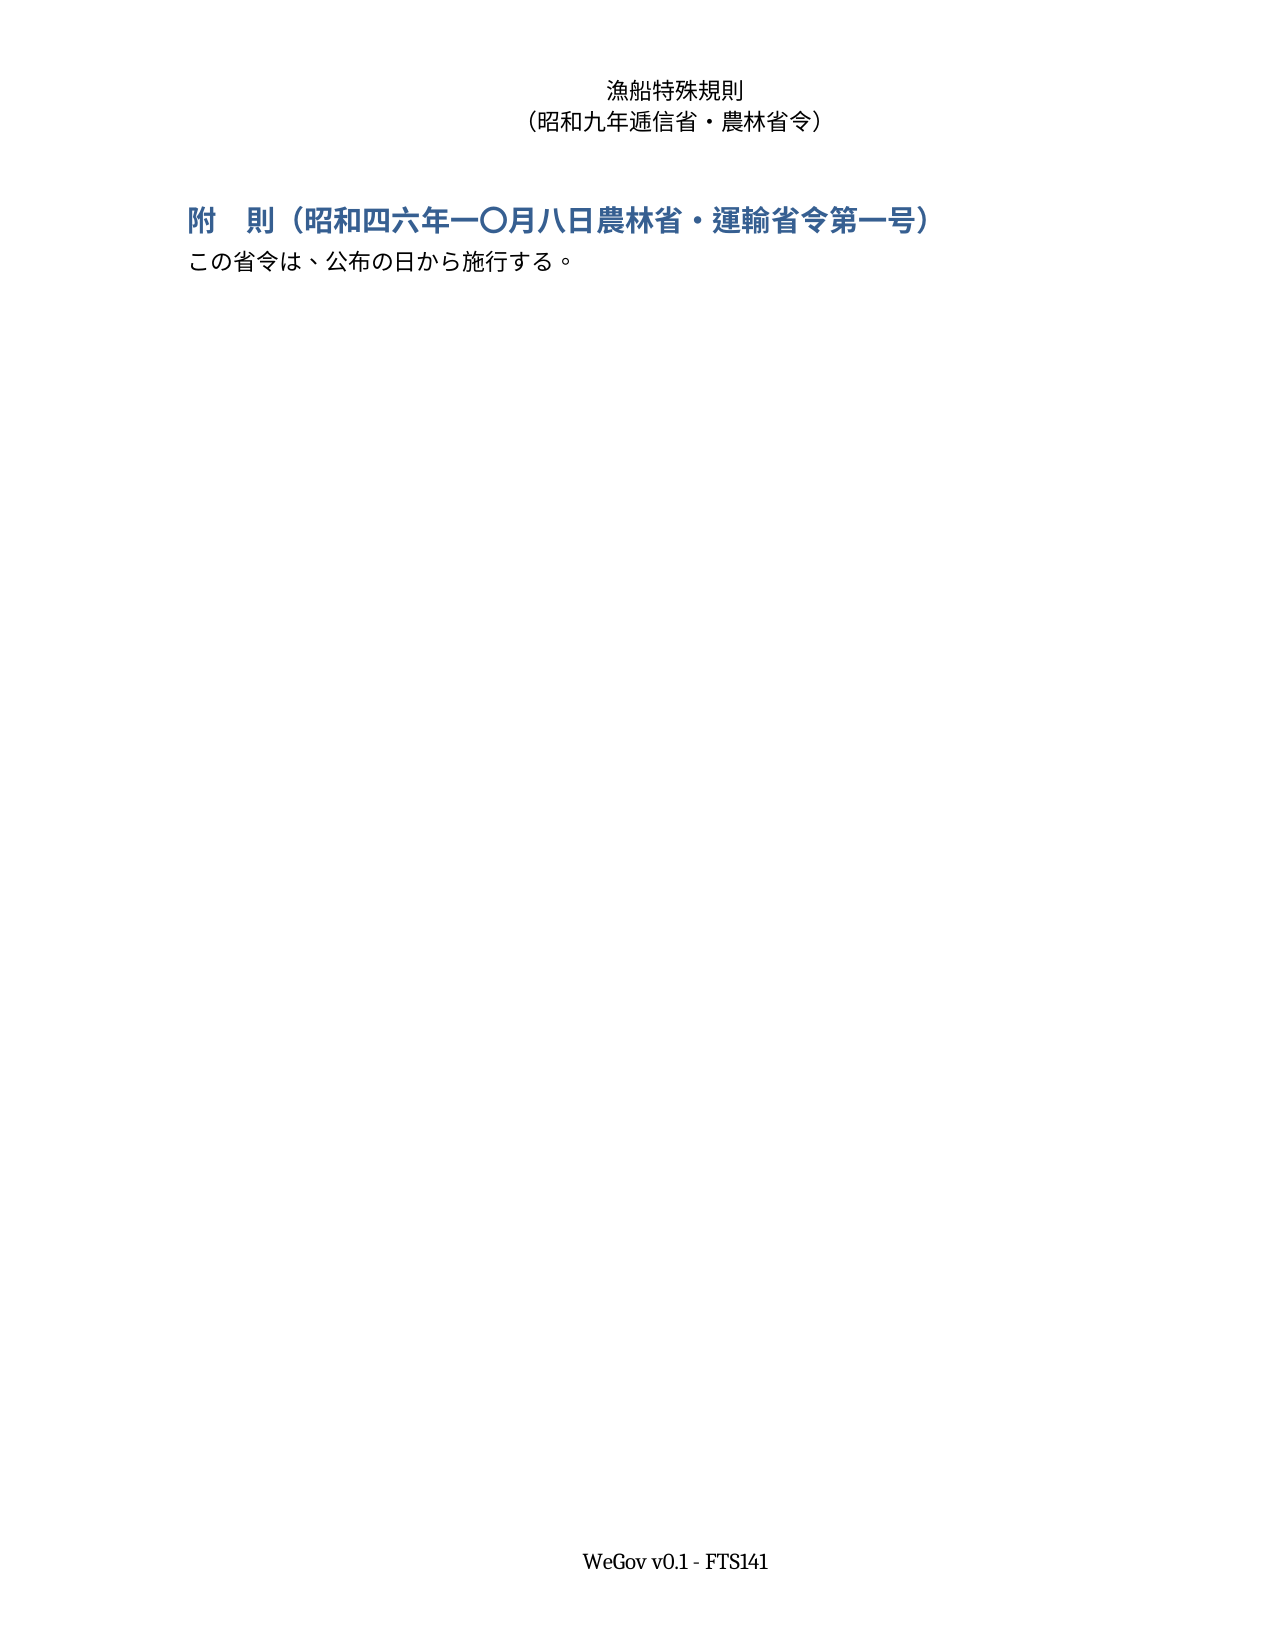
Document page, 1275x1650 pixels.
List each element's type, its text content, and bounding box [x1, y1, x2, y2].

text この省令は、公布の日から施行する。 [187, 246, 1087, 277]
subtitle 附 則（昭和四六年一〇月八日農林省・運輸省令第一号） [187, 200, 1087, 240]
